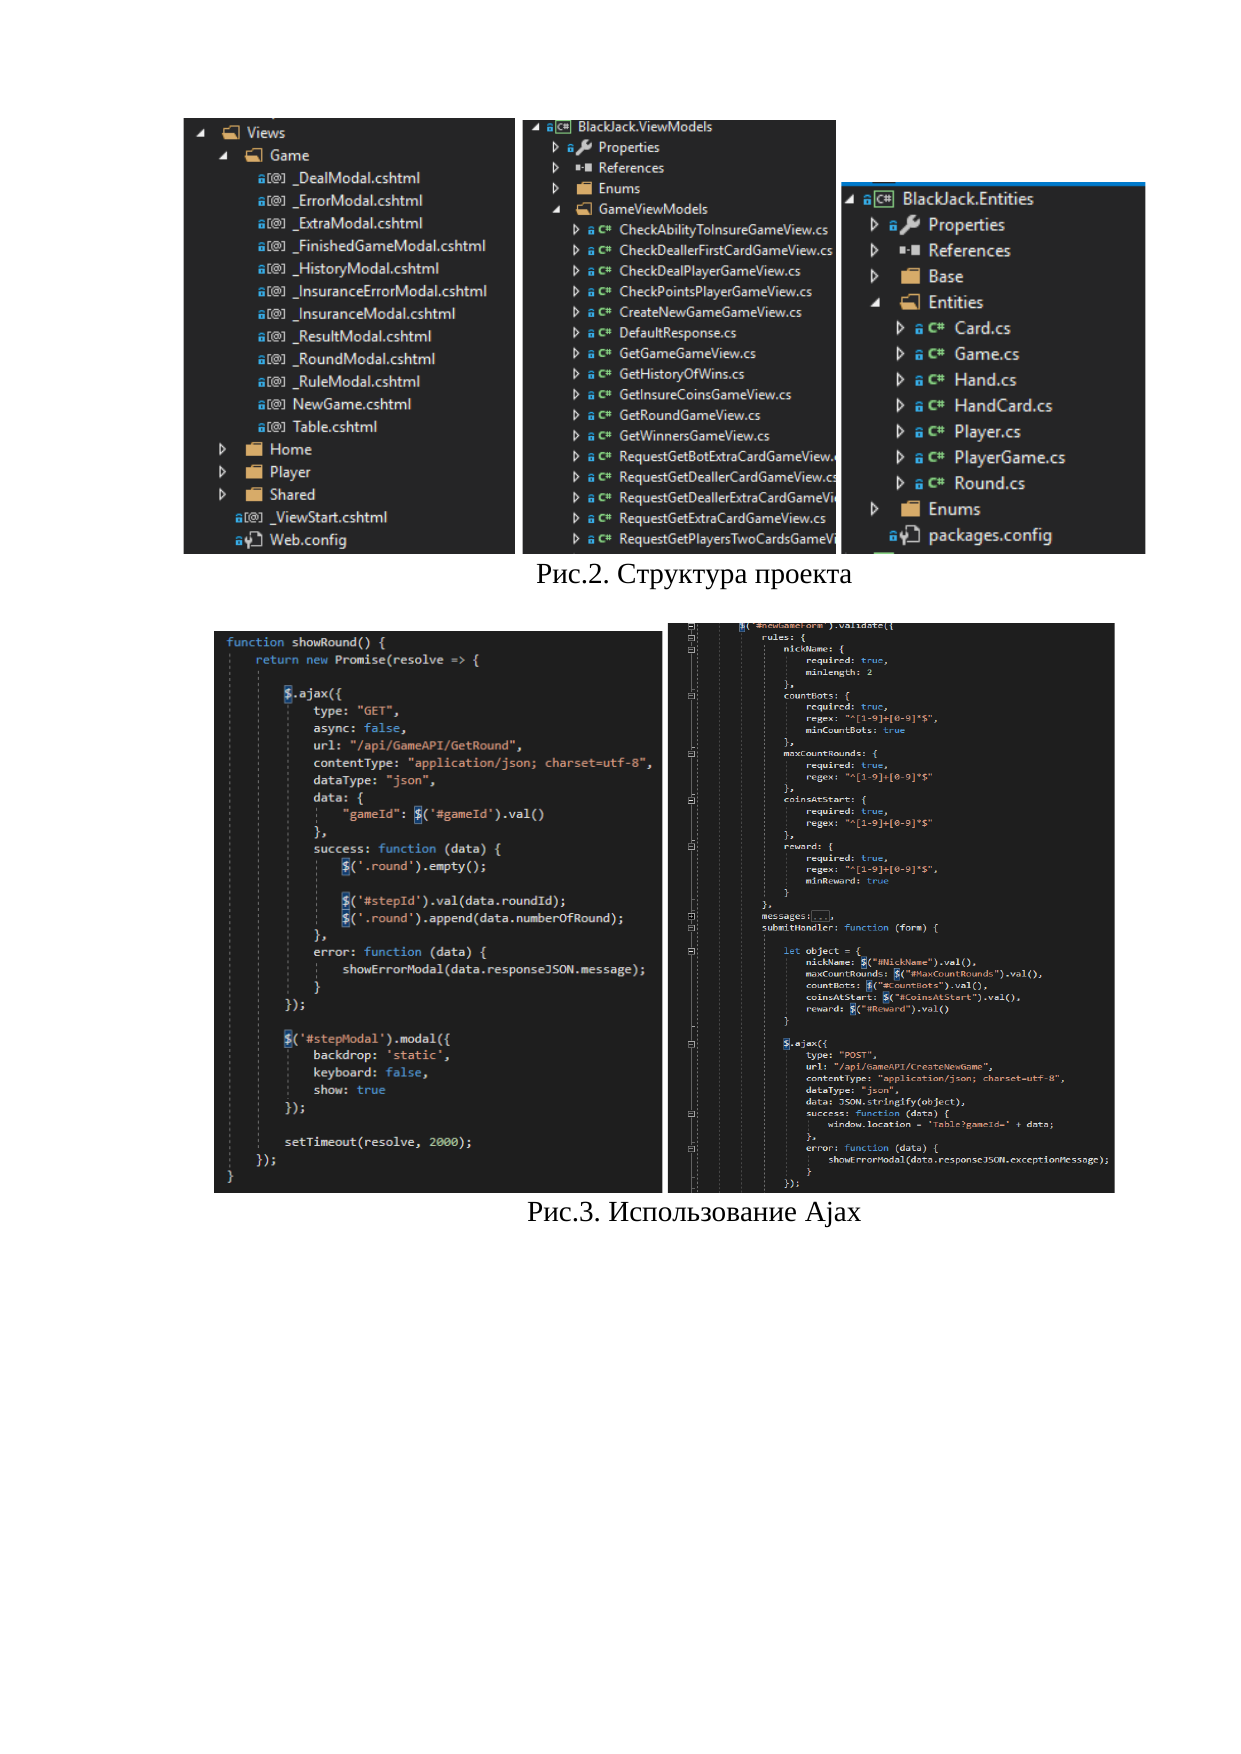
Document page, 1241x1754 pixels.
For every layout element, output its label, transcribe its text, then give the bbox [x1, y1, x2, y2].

picture [841, 182, 1146, 554]
picture [214, 631, 663, 1193]
picture [667, 623, 1115, 1193]
text Рис.3. Использование Ajax [177, 1194, 1152, 1228]
text Рис.2. Структура проекта [177, 557, 1152, 590]
picture [522, 120, 836, 554]
picture [183, 118, 515, 554]
